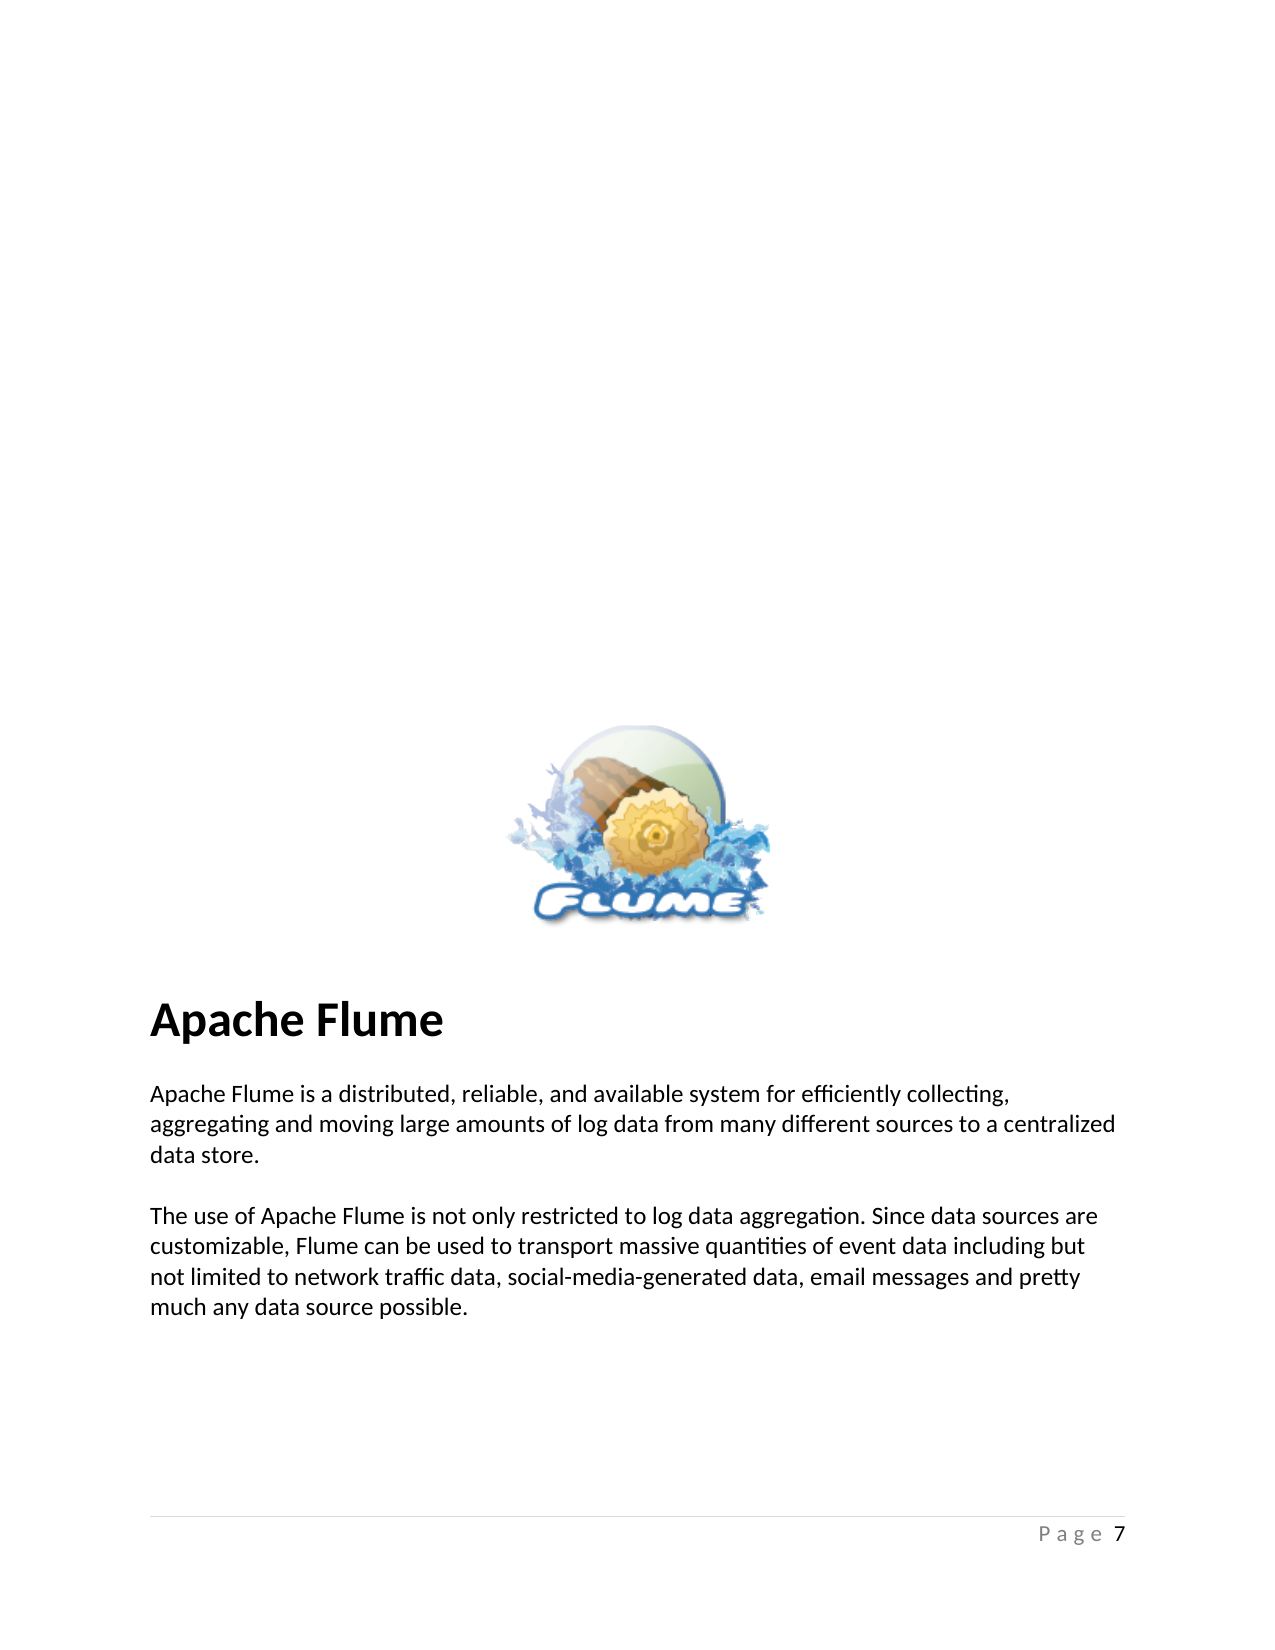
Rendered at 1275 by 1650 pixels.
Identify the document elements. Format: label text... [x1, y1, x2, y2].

text Apache Flume [150, 988, 1125, 1049]
picture [505, 691, 771, 957]
text The use of Apache Flume is not only restricted to log data aggregation. Since data sources are customizable, Flume can be used to transport massive quantities of event data including but not limited to network traffic data, social-media-generated data, email messages and pretty much any data source possible. [150, 1200, 1125, 1322]
text Apache Flume is a distributed, reliable, and available system for efficiently collecting, aggregating and moving large amounts of log data from many different sources to a centralized data store. [150, 1078, 1125, 1169]
